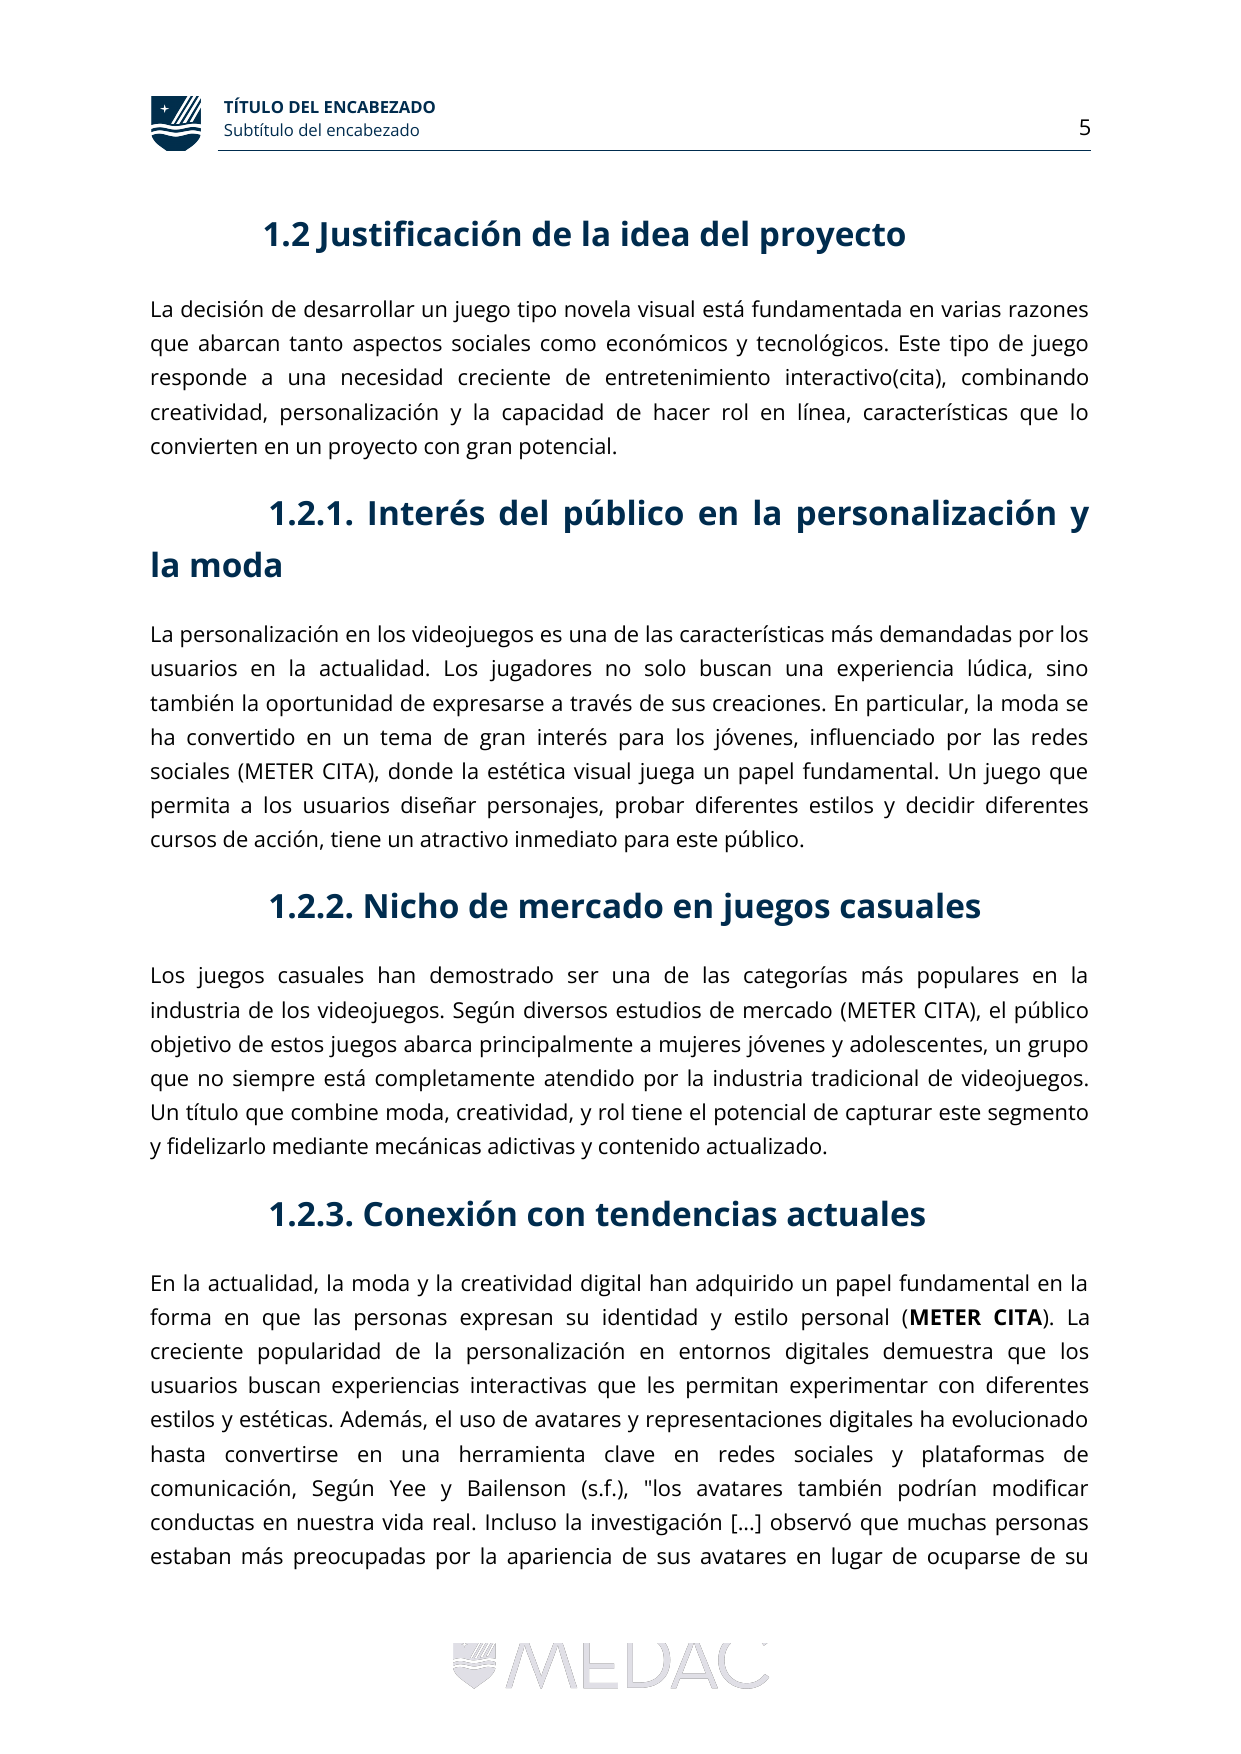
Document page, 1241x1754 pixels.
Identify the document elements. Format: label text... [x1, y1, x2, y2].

subtitle 1.2.3. Conexión con tendencias actuales [268, 1191, 1090, 1236]
subtitle 1.2.1. Interés del público en la personalización y la moda [150, 490, 1090, 587]
subtitle 1.2.2. Nicho de mercado en juegos casuales [150, 883, 1090, 929]
picture [138, 79, 209, 173]
picture [428, 1643, 794, 1699]
text La personalización en los videojuegos es una de las características más demandadas por los usuarios en la actualidad. Los jugadores no solo buscan una experiencia lúdica, sino también la oportunidad de expresarse a través de sus creaciones. En particular, la moda se ha convertido en un tema de gran interés para los jóvenes, influenciado por las redes sociales (METER CITA), donde la estética visual juega un papel fundamental. Un juego que permita a los usuarios diseñar personajes, probar diferentes estilos y decidir diferentes cursos de acción, tiene un atractivo inmediato para este público. [150, 619, 1090, 854]
text Los juegos casuales han demostrado ser una de las categorías más populares en la industria de los videojuegos. Según diversos estudios de mercado (METER CITA), el público objetivo de estos juegos abarca principalmente a mujeres jóvenes y adolescentes, un grupo que no siempre está completamente atendido por la industria tradicional de videojuegos. Un título que combine moda, creatividad, y rol tiene el potencial de capturar este segmento y fidelizarlo mediante mecánicas adictivas y contenido actualizado. [150, 961, 1090, 1161]
subtitle 1.2 Justificación de la idea del proyecto [262, 211, 1090, 256]
text La decisión de desarrollar un juego tipo novela visual está fundamentada en varias razones que abarcan tanto aspectos sociales como económicos y tecnológicos. Este tipo de juego responde a una necesidad creciente de entretenimiento interactivo(cita), combinando creatividad, personalización y la capacidad de hacer rol en línea, características que lo convierten en un proyecto con gran potencial. [150, 294, 1090, 460]
